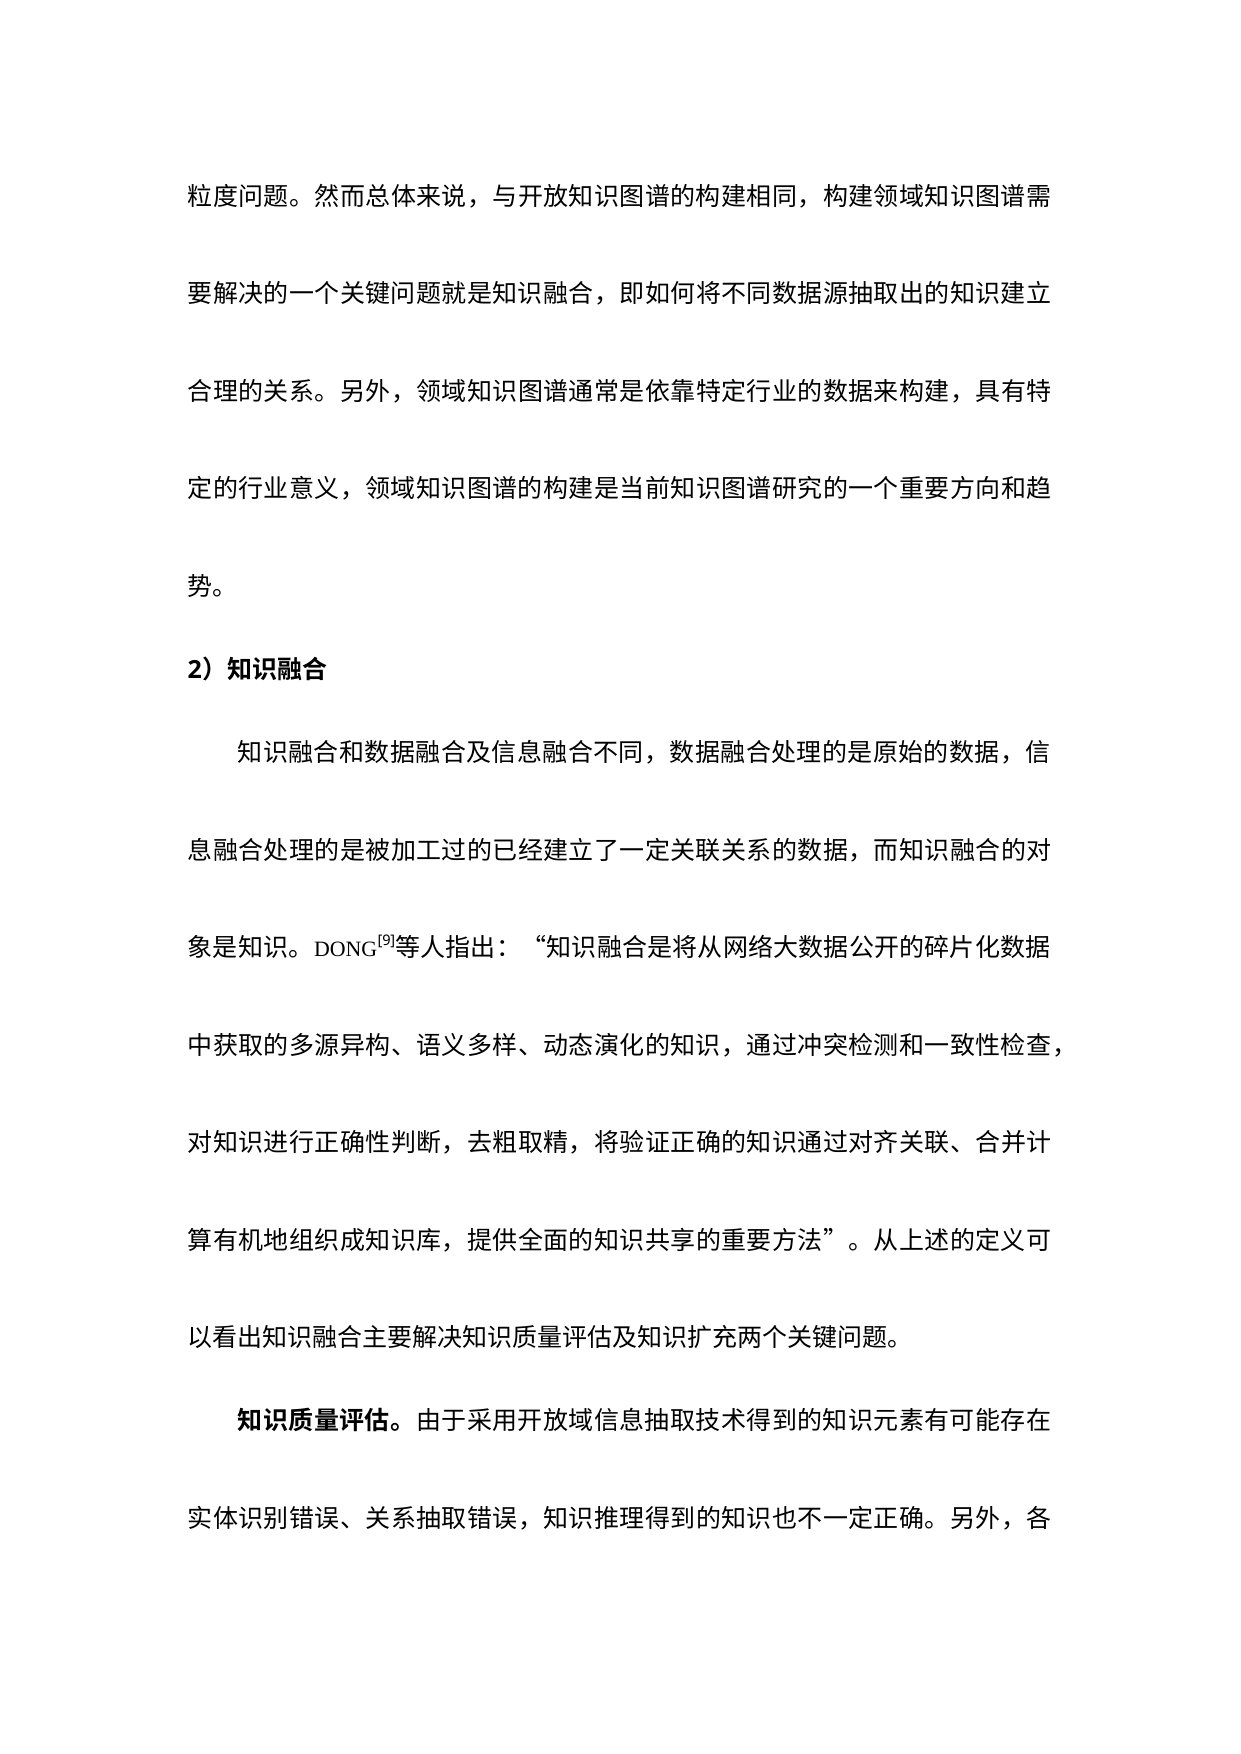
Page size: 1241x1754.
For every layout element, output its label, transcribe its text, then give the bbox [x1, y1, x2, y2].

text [187, 1386, 1053, 1549]
text 知识融合和数据融合及信息融合不同，数据融合处理的是原始的数据，信息融合处理的是被加工过的已经建立了一定关联关系的数据，而知识融合的对象是知识。DONG[9]等人指出：“知识融合是将从网络大数据公开的碎片化数据中获取的多源异构、语义多样、动态演化的知识，通过冲突检测和一致性检查，对知识进行正确性判断，去粗取精，将验证正确的知识通过对齐关联、合并计算有机地组织成知识库，提供全面的知识共享的重要方法”。从上述的定义可以看出知识融合主要解决知识质量评估及知识扩充两个关键问题。 [187, 718, 1053, 1368]
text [187, 162, 1053, 617]
text 2）知识融合 [187, 635, 1053, 700]
